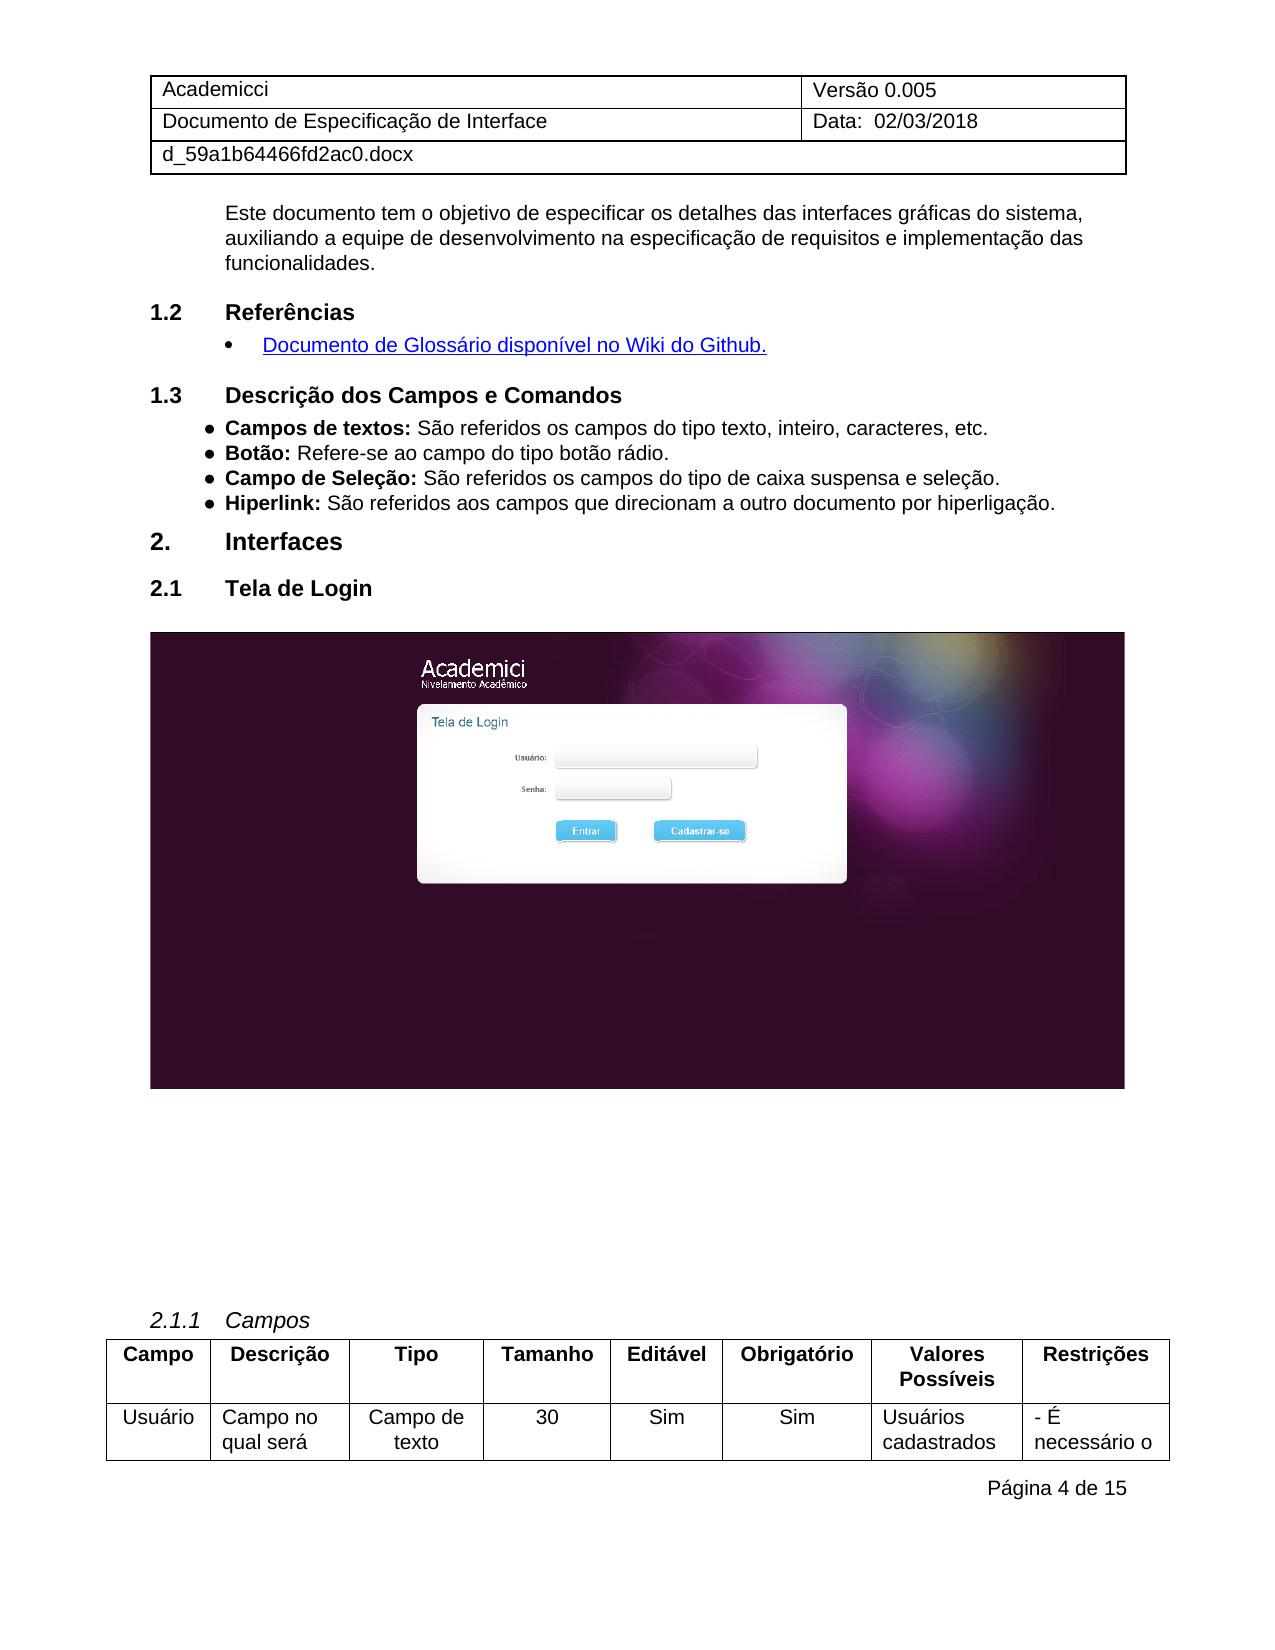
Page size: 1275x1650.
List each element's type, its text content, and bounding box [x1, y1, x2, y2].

table_header Restrições [1023, 1340, 1169, 1403]
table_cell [872, 1404, 1022, 1460]
table_cell Sim [611, 1404, 722, 1460]
list ● Campo de Seleção: São referidos os campos do tipo de caixa suspensa e seleção. [203, 464, 1125, 489]
table_header Descrição [211, 1340, 349, 1403]
table_header Tamanho [484, 1340, 610, 1403]
text Este documento tem o objetivo de especificar os detalhes das interfaces gráficas do sistema, auxiliando a equipe de desenvolvimento na especificação de requisitos e implementação das funcionalidades. [225, 199, 1125, 274]
table_header Editável [611, 1340, 722, 1403]
subtitle Tela de Login [150, 574, 1125, 601]
table_header Valores Possíveis [872, 1340, 1022, 1403]
list ● Botão: Refere-se ao campo do tipo botão rádio. [203, 439, 1125, 464]
subtitle Interfaces [150, 527, 1125, 556]
subtitle Campos [150, 1307, 1125, 1333]
subtitle Referências [150, 299, 1125, 326]
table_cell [211, 1404, 349, 1460]
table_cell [1023, 1404, 1169, 1460]
subtitle Descrição dos Campos e Comandos [150, 382, 1125, 408]
table_cell 30 [484, 1404, 610, 1460]
list ● Hiperlink: São referidos aos campos que direcionam a outro documento por hiperligação. [203, 489, 1125, 514]
table_header Campo [107, 1340, 210, 1403]
table_cell Sim [723, 1404, 871, 1460]
list ● Campos de textos: São referidos os campos do tipo texto, inteiro, caracteres, etc. [203, 414, 1125, 439]
list Documento de Glossário disponível no Wiki do Github. [225, 332, 1125, 357]
table_header Obrigatório [723, 1340, 871, 1403]
picture [150, 632, 1125, 1089]
table_header Tipo [350, 1340, 483, 1403]
table_cell Campo de texto [350, 1404, 483, 1460]
table_cell Usuário [107, 1404, 210, 1460]
